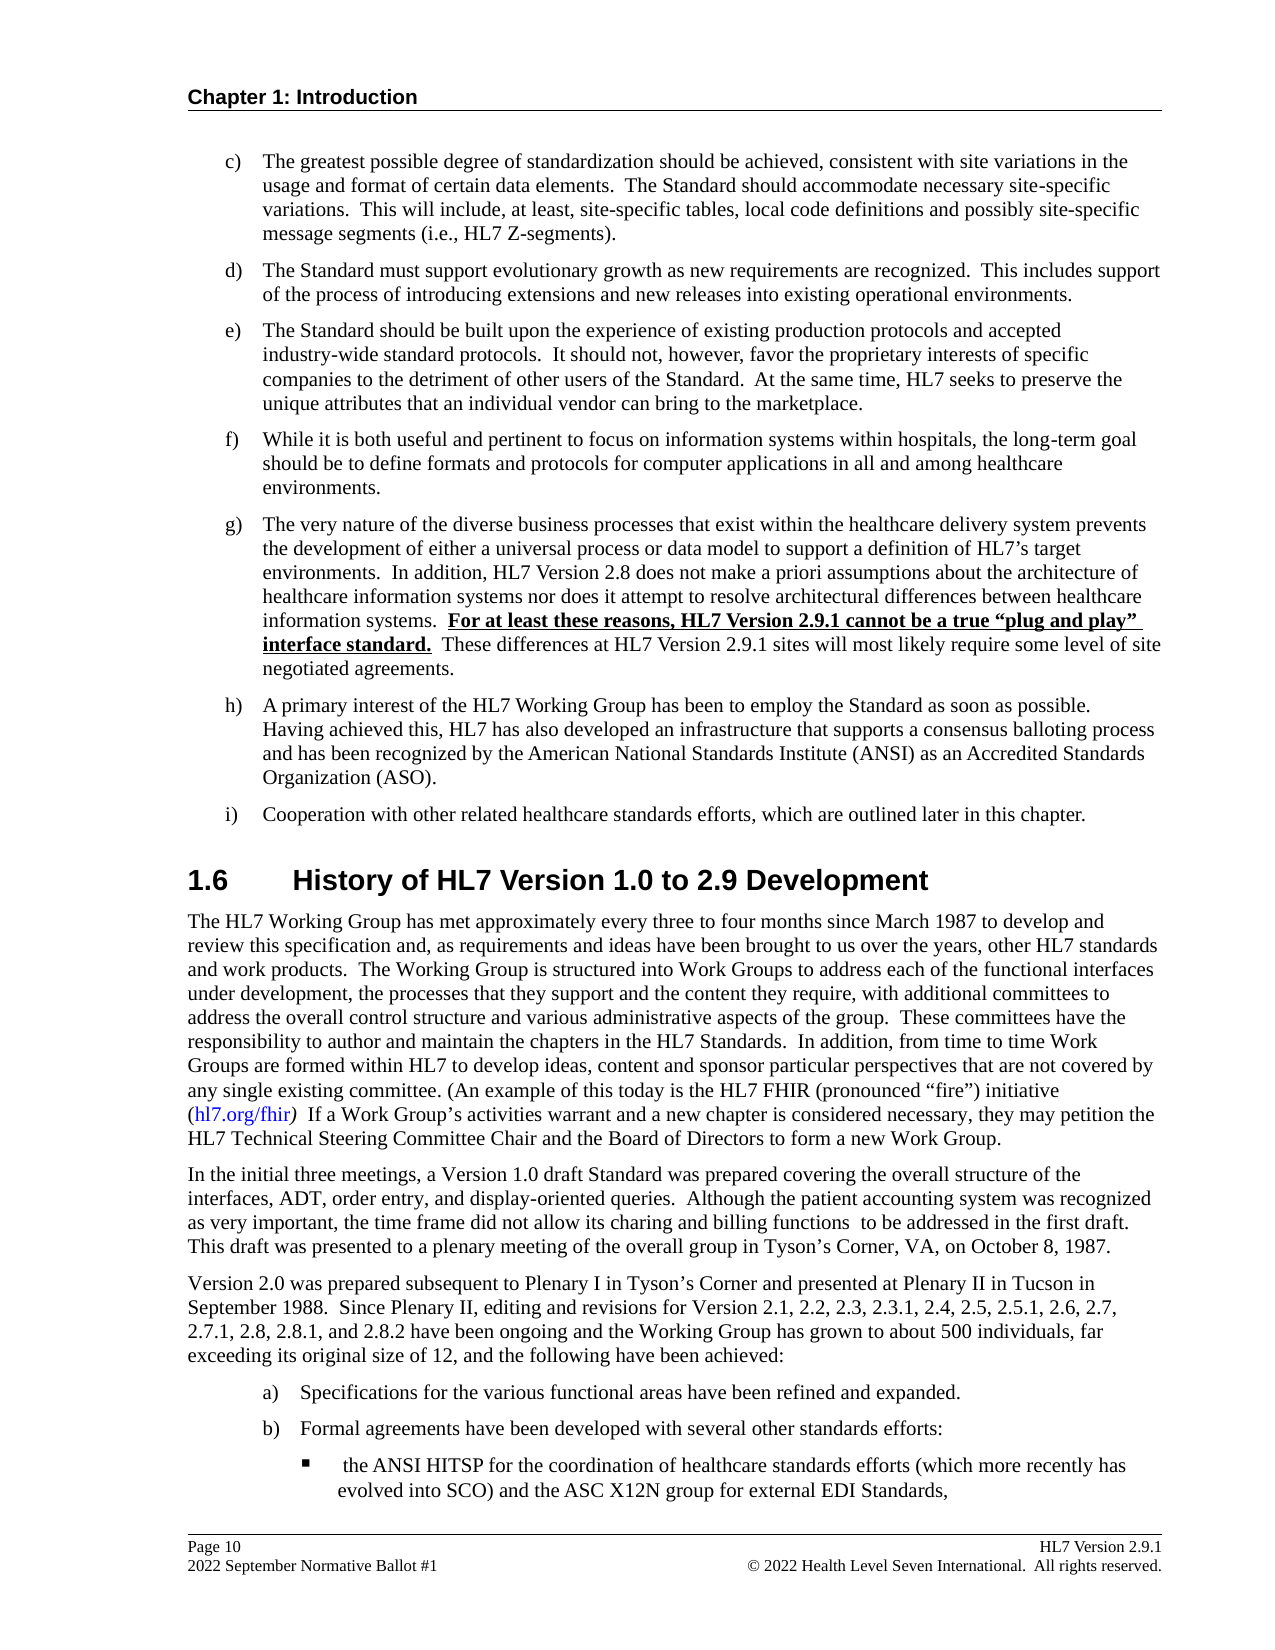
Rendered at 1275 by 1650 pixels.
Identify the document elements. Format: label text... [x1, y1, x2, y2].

list Formal agreements have been developed with several other standards efforts: [262, 1416, 1162, 1440]
text The HL7 Working Group has met approximately every three to four months since March 1987 to develop and review this specification and, as requirements and ideas have been brought to us over the years, other HL7 standards and work products. The Working Group is structured into Work Groups to address each of the functional interfaces under development, the processes that they support and the content they require, with additional committees to address the overall control structure and various administrative aspects of the group. These committees have the responsibility to author and maintain the chapters in the HL7 Standards. In addition, from time to time Work Groups are formed within HL7 to develop ideas, content and sponsor particular perspectives that are not covered by any single existing committee. (An example of this today is the HL7 FHIR (pronounced “fire”) initiative (hl7.org/fhir) If a Work Group’s activities warrant and a new chapter is considered necessary, they may petition the HL7 Technical Steering Committee Chair and the Board of Directors to form a new Work Group. [187, 909, 1162, 1150]
list the ANSI HITSP for the coordination of healthcare standards efforts (which more recently has evolved into SCO) and the ASC X12N group for external EDI Standards, [300, 1453, 1162, 1502]
text In the initial three meetings, a Version 1.0 draft Standard was prepared covering the overall structure of the interfaces, ADT, order entry, and display-oriented queries. Although the patient accounting system was recognized as very important, the time frame did not allow its charing and billing functions to be addressed in the first draft. This draft was presented to a plenary meeting of the overall group in Tyson’s Corner, VA, on October 8, 1987. [187, 1162, 1162, 1258]
list While it is both useful and pertinent to focus on information systems within hospitals, the long-term goal should be to define formats and protocols for computer applications in all and among healthcare environments. [225, 427, 1162, 499]
subtitle History of HL7 Version 1.0 to 2.9 Development [187, 863, 1162, 897]
list Cooperation with other related healthcare standards efforts, which are outlined later in this chapter. [225, 801, 1162, 826]
list The very nature of the diverse business processes that exist within the healthcare delivery system prevents the development of either a universal process or data model to support a definition of HL7’s target environments. In addition, HL7 Version 2.8 does not make a priori assumptions about the architecture of healthcare information systems nor does it attempt to resolve architectural differences between healthcare information systems. For at least these reasons, HL7 Version 2.9.1 cannot be a true “plug and play” interface standard. These differences at HL7 Version 2.9.1 sites will most likely require some level of site negotiated agreements. [225, 512, 1162, 680]
list The greatest possible degree of standardization should be achieved, consistent with site variations in the usage and format of certain data elements. The Standard should accommodate necessary site-specific variations. This will include, at least, site-specific tables, local code definitions and possibly site-specific message segments (i.e., HL7 Z-segments). [225, 149, 1162, 245]
list Specifications for the various functional areas have been refined and expanded. [262, 1380, 1162, 1404]
list The Standard should be built upon the experience of existing production protocols and accepted industry-wide standard protocols. It should not, however, favor the proprietary interests of specific companies to the detriment of other users of the Standard. At the same time, HL7 seeks to preserve the unique attributes that an individual vendor can bring to the marketplace. [225, 318, 1162, 414]
text Version 2.0 was prepared subsequent to Plenary I in Tyson’s Corner and presented at Plenary II in Tucson in September 1988. Since Plenary II, editing and revisions for Version 2.1, 2.2, 2.3, 2.3.1, 2.4, 2.5, 2.5.1, 2.6, 2.7, 2.7.1, 2.8, 2.8.1, and 2.8.2 have been ongoing and the Working Group has grown to about 500 individuals, far exceeding its original size of 12, and the following have been achieved: [187, 1271, 1162, 1367]
list The Standard must support evolutionary growth as new requirements are recognized. This includes support of the process of introducing extensions and new releases into existing operational environments. [225, 258, 1162, 306]
list A primary interest of the HL7 Working Group has been to employ the Standard as soon as possible. Having achieved this, HL7 has also developed an infrastructure that supports a consensus balloting process and has been recognized by the American National Standards Institute (ANSI) as an Accredited Standards Organization (ASO). [225, 693, 1162, 789]
